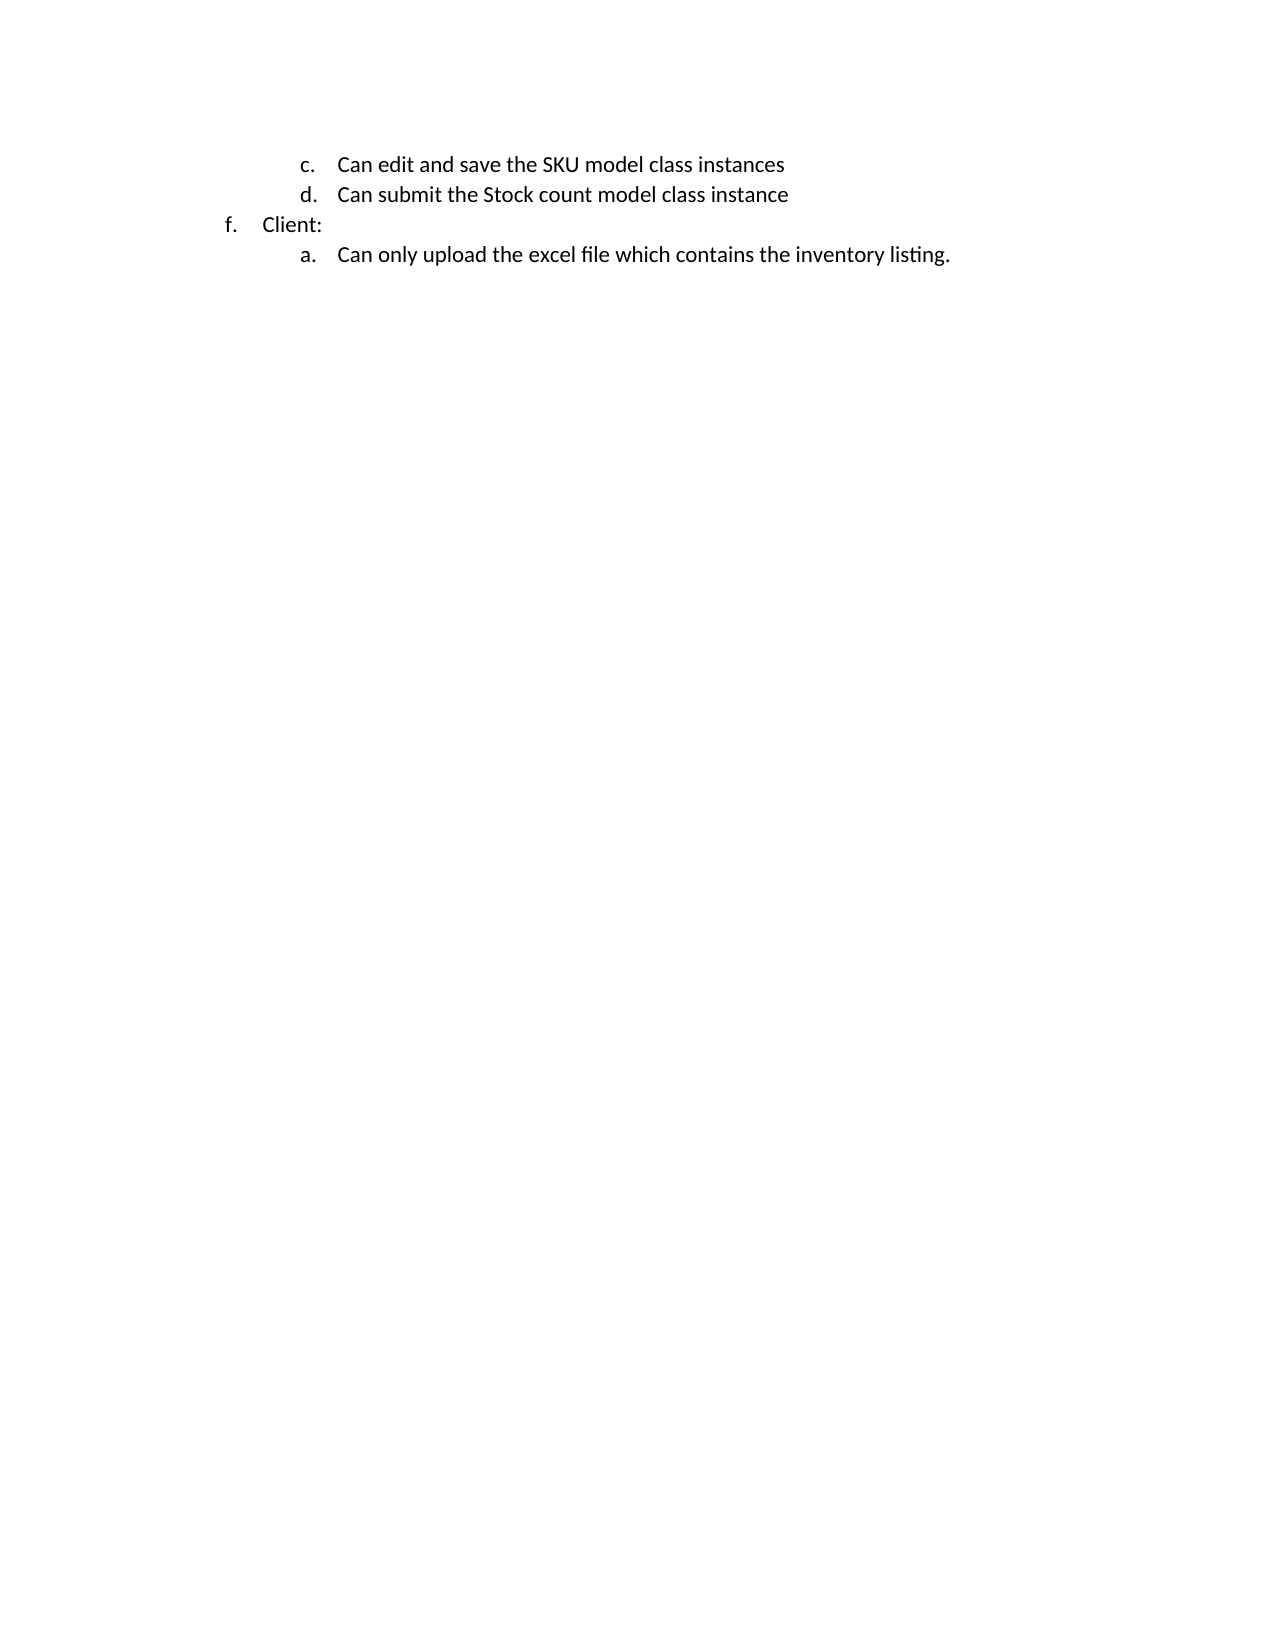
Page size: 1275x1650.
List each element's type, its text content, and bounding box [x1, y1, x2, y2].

list Can edit and save the SKU model class instances [300, 150, 1125, 178]
list Can submit the Stock count model class instance [300, 180, 1125, 208]
list Can only upload the excel file which contains the inventory listing. [300, 241, 1125, 269]
list Client: [225, 210, 1125, 238]
